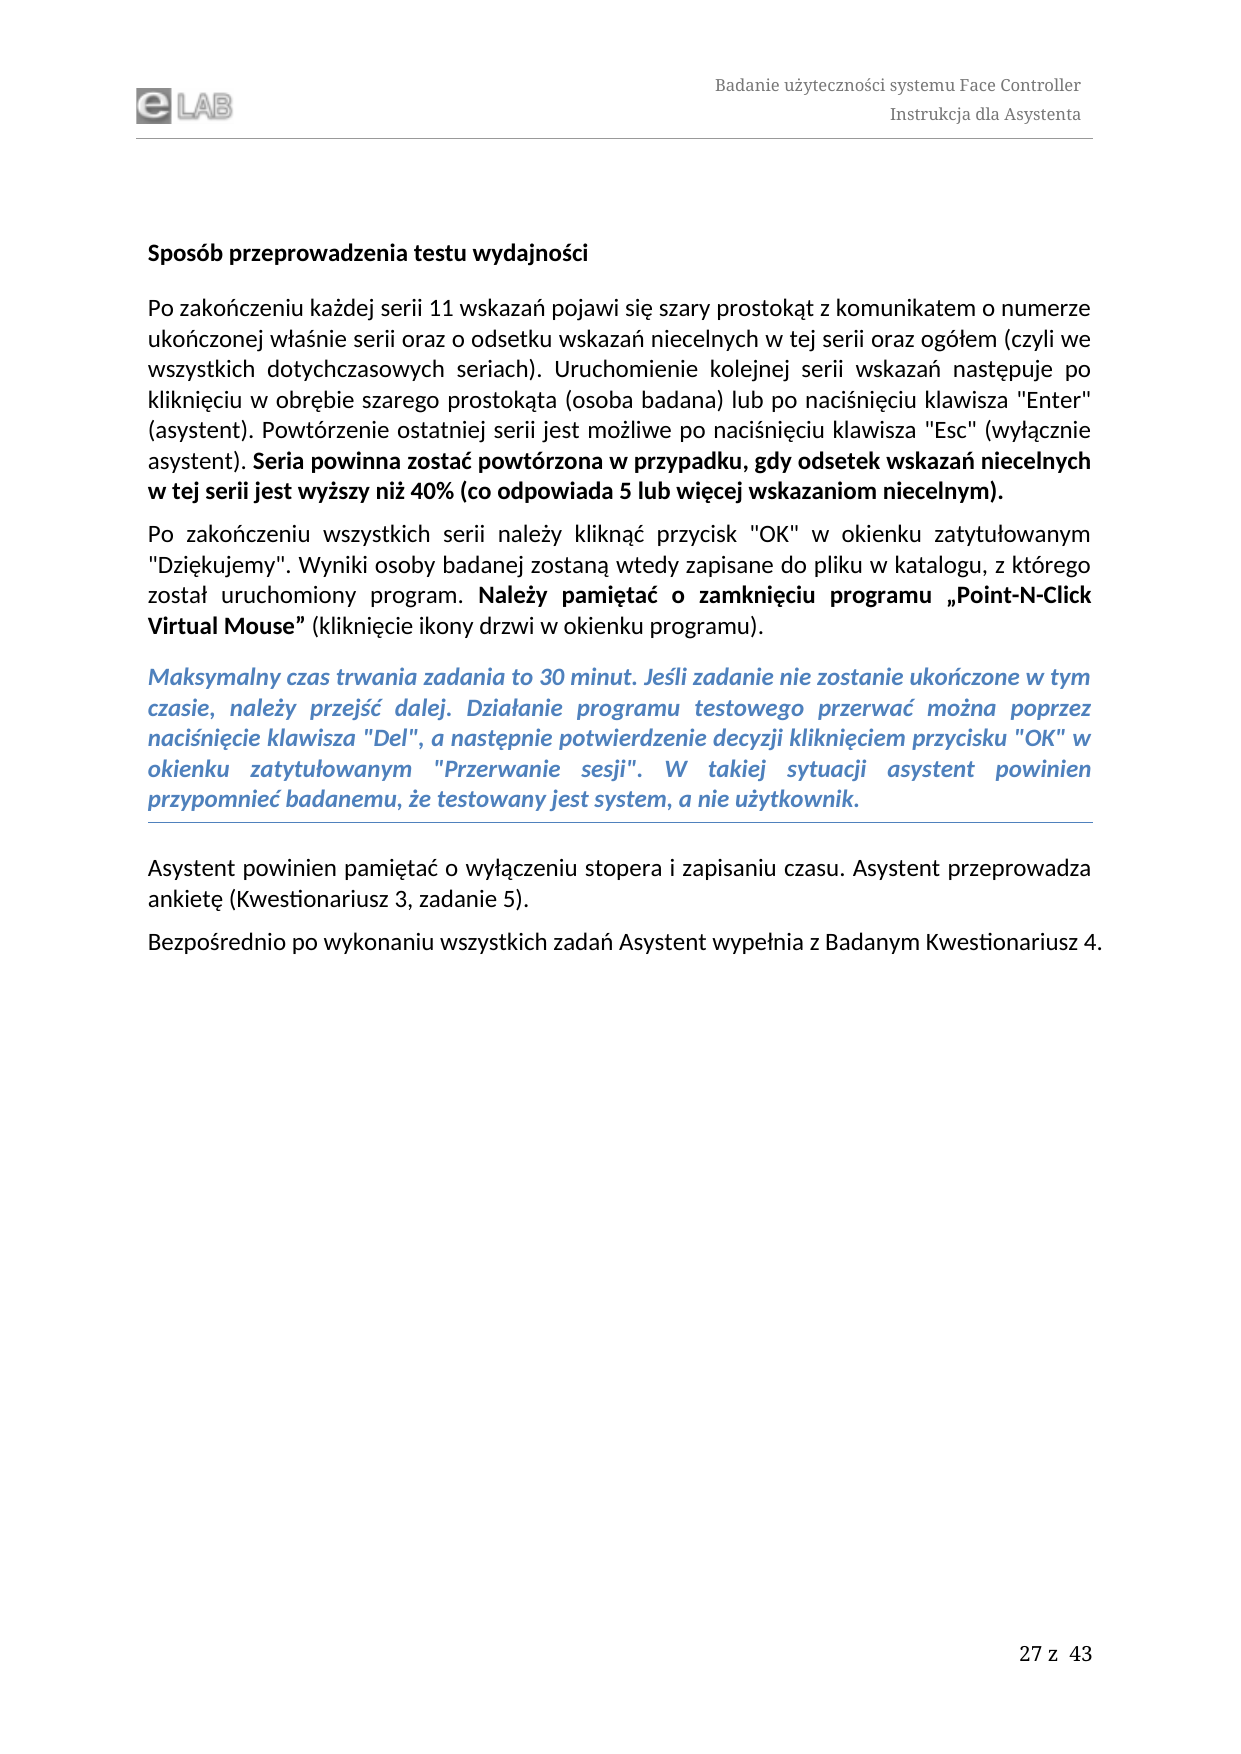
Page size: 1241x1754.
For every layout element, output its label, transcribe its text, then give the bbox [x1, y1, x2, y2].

text Bezpośrednio po wykonaniu wszystkich zadań Asystent wypełnia z Badanym Kwestionariusz 4. [148, 926, 1107, 957]
text Po zakończeniu wszystkich serii należy kliknąć przycisk "OK" w okienku zatytułowanym "Dziękujemy". Wyniki osoby badanej zostaną wtedy zapisane do pliku w katalogu, z którego został uruchomiony program. Należy pamiętać o zamknięciu programu „Point-N-Click Virtual Mouse” (kliknięcie ikony drzwi w okienku programu). [148, 518, 1093, 641]
text Asystent powinien pamiętać o wyłączeniu stopera i zapisaniu czasu. Asystent przeprowadza ankietę (Kwestionariusz 3, zadanie 5). [148, 852, 1093, 913]
text Po zakończeniu każdej serii 11 wskazań pojawi się szary prostokąt z komunikatem o numerze ukończonej właśnie serii oraz o odsetku wskazań niecelnych w tej serii oraz ogółem (czyli we wszystkich dotychczasowych seriach). Uruchomienie kolejnej serii wskazań następuje po kliknięciu w obrębie szarego prostokąta (osoba badana) lub po naciśnięciu klawisza "Enter" (asystent). Powtórzenie ostatniej serii jest możliwe po naciśnięciu klawisza "Esc" (wyłącznie asystent). Seria powinna zostać powtórzona w przypadku, gdy odsetek wskazań niecelnych w tej serii jest wyższy niż 40% (co odpowiada 5 lub więcej wskazaniom niecelnym). [148, 292, 1093, 506]
text Sposób przeprowadzenia testu wydajności [148, 237, 1093, 267]
text Maksymalny czas trwania zadania to 30 minut. Jeśli zadanie nie zostanie ukończone w tym czasie, należy przejść dalej. Działanie programu testowego przerwać można poprzez naciśnięcie klawisza "Del", a następnie potwierdzenie decyzji kliknięciem przycisku "OK" w okienku zatytułowanym "Przerwanie sesji". W takiej sytuacji asystent powinien przypomnieć badanemu, że testowany jest system, a nie użytkownik. [148, 661, 1093, 822]
